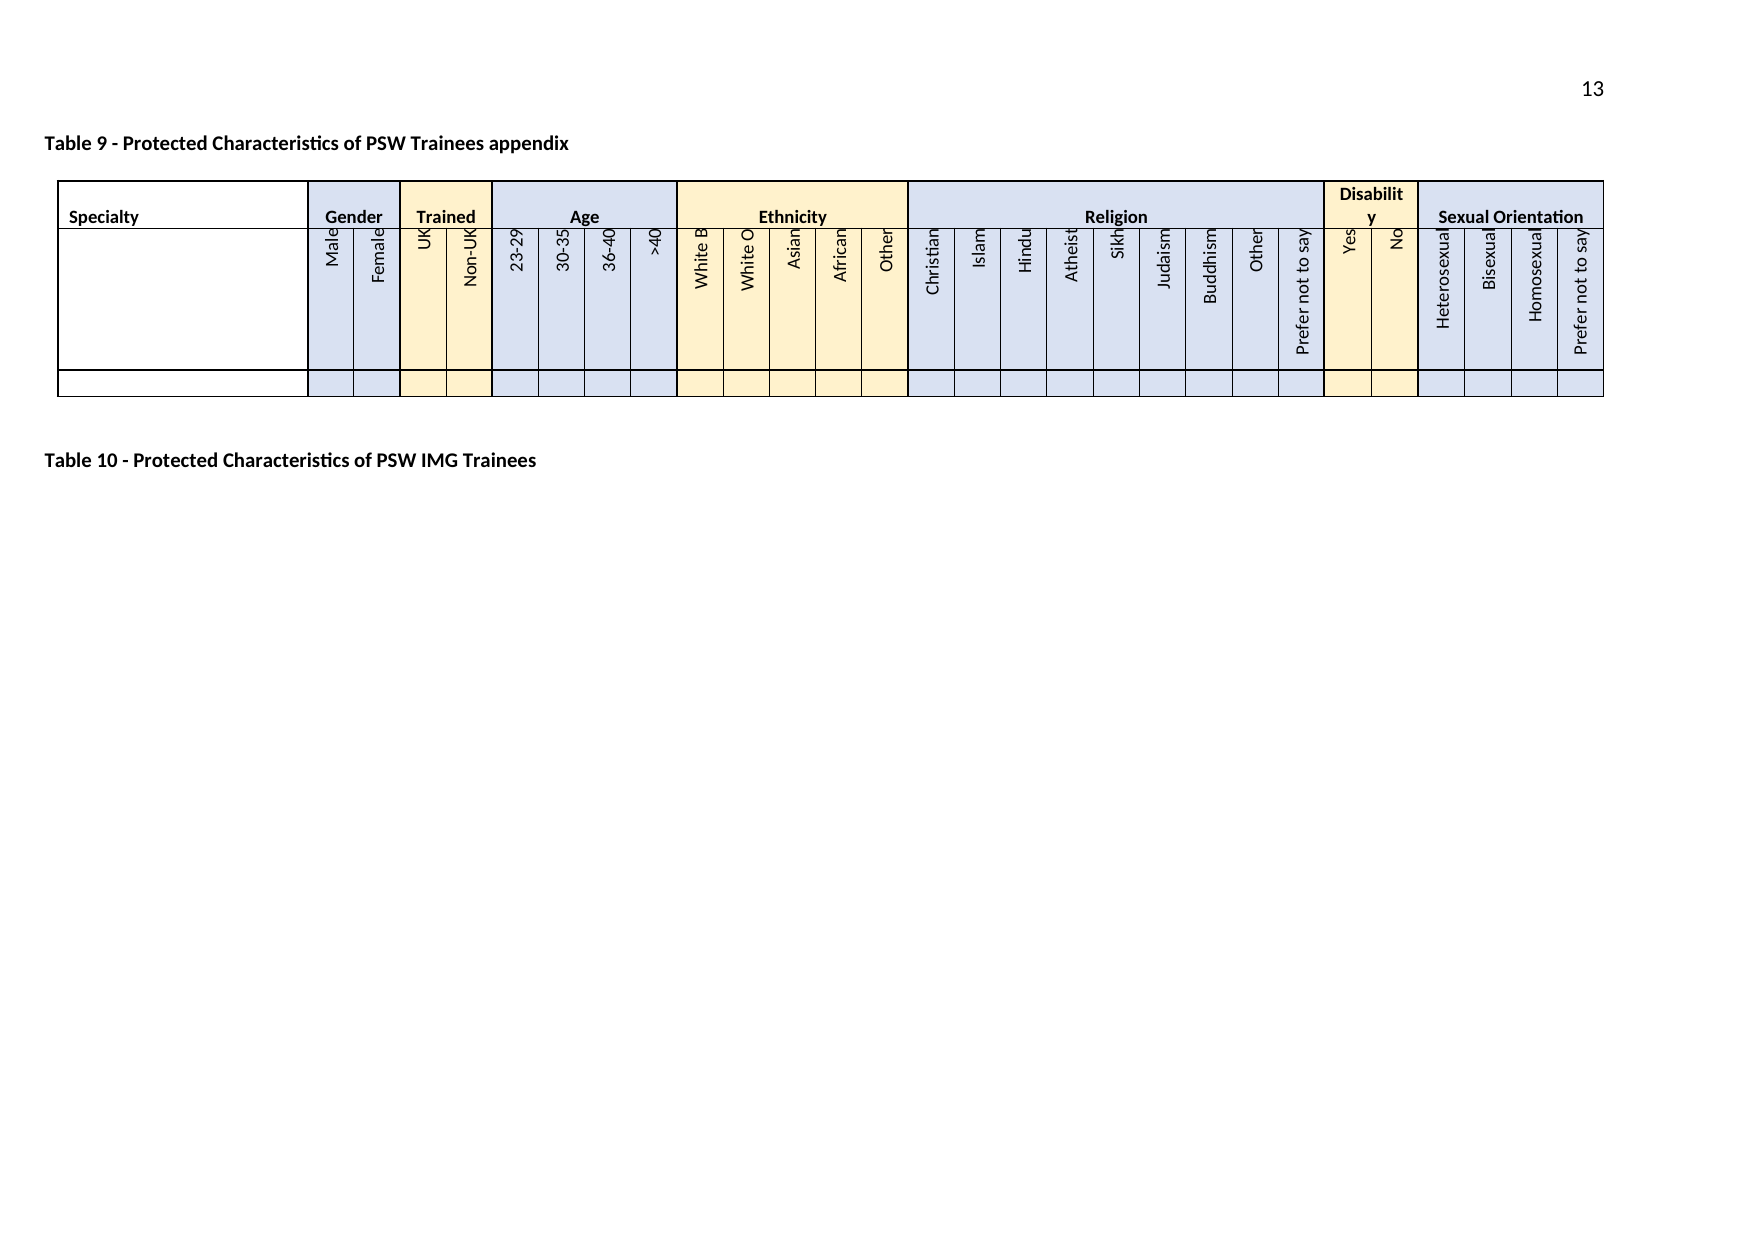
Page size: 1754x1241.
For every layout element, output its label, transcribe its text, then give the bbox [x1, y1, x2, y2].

table_cell Bisexual [1465, 229, 1511, 369]
table_cell >40 [631, 229, 676, 369]
table_header Trained [401, 182, 491, 228]
table_cell Islam [955, 229, 1000, 369]
table_cell [862, 371, 907, 396]
table_cell [309, 371, 353, 396]
text Table 10 - Protected Characteristics of PSW IMG Trainees [44, 447, 1604, 472]
table_cell Christian [909, 229, 954, 369]
table_cell [354, 371, 399, 396]
table_cell Asian [770, 229, 815, 369]
table_cell [493, 371, 538, 396]
table_cell [631, 371, 676, 396]
table_cell [1233, 371, 1278, 396]
table_cell [955, 371, 1000, 396]
table_cell UK [401, 229, 446, 369]
table_cell African [816, 229, 861, 369]
table_cell Prefer not to say [1558, 229, 1603, 369]
table_cell [1094, 371, 1139, 396]
table_cell Sikh [1094, 229, 1139, 369]
table_cell Female [354, 229, 399, 369]
table_cell [724, 371, 769, 396]
table_cell Atheist [1047, 229, 1093, 369]
table_cell Buddhism [1186, 229, 1232, 369]
table_header Specialty [59, 182, 307, 228]
table_cell [1325, 371, 1371, 396]
table_cell [1279, 371, 1323, 396]
table_cell [585, 371, 630, 396]
table_header Sexual Orientation [1419, 182, 1603, 228]
table_cell [539, 371, 584, 396]
table_header Age [493, 182, 676, 228]
table_cell [1001, 371, 1046, 396]
table_cell 36-40 [585, 229, 630, 369]
table_cell [909, 371, 954, 396]
table_cell White O [724, 229, 769, 369]
table_cell [1186, 371, 1232, 396]
table_cell No [1372, 229, 1417, 369]
table_cell [59, 371, 307, 396]
table_header Ethnicity [678, 182, 907, 228]
table_cell Hindu [1001, 229, 1046, 369]
text Table 9 - Protected Characteristics of PSW Trainees appendix [44, 130, 1604, 155]
table_cell [1047, 371, 1093, 396]
table_cell 23-29 [493, 229, 538, 369]
table_cell Other [1233, 229, 1278, 369]
table_cell Homosexual [1512, 229, 1557, 369]
table_cell White B [678, 229, 723, 369]
table_cell Other [862, 229, 907, 369]
table_cell [1512, 371, 1557, 396]
table_cell [816, 371, 861, 396]
table_cell [1419, 371, 1464, 396]
table_header Disability [1325, 182, 1417, 228]
table_cell [678, 371, 723, 396]
table_cell [1372, 371, 1417, 396]
table_cell Male [309, 229, 353, 369]
table_cell Judaism [1140, 229, 1185, 369]
table_cell [1140, 371, 1185, 396]
table_cell Prefer not to say [1279, 229, 1323, 369]
table_cell Yes [1325, 229, 1371, 369]
table_cell [59, 229, 307, 369]
table_cell Heterosexual [1419, 229, 1464, 369]
table_header Religion [909, 182, 1323, 228]
table_cell [1558, 371, 1603, 396]
table_cell [1465, 371, 1511, 396]
table_header Gender [309, 182, 399, 228]
table_cell [770, 371, 815, 396]
table_cell Non-UK [447, 229, 491, 369]
table_cell [401, 371, 446, 396]
table_cell 30-35 [539, 229, 584, 369]
table_cell [447, 371, 491, 396]
